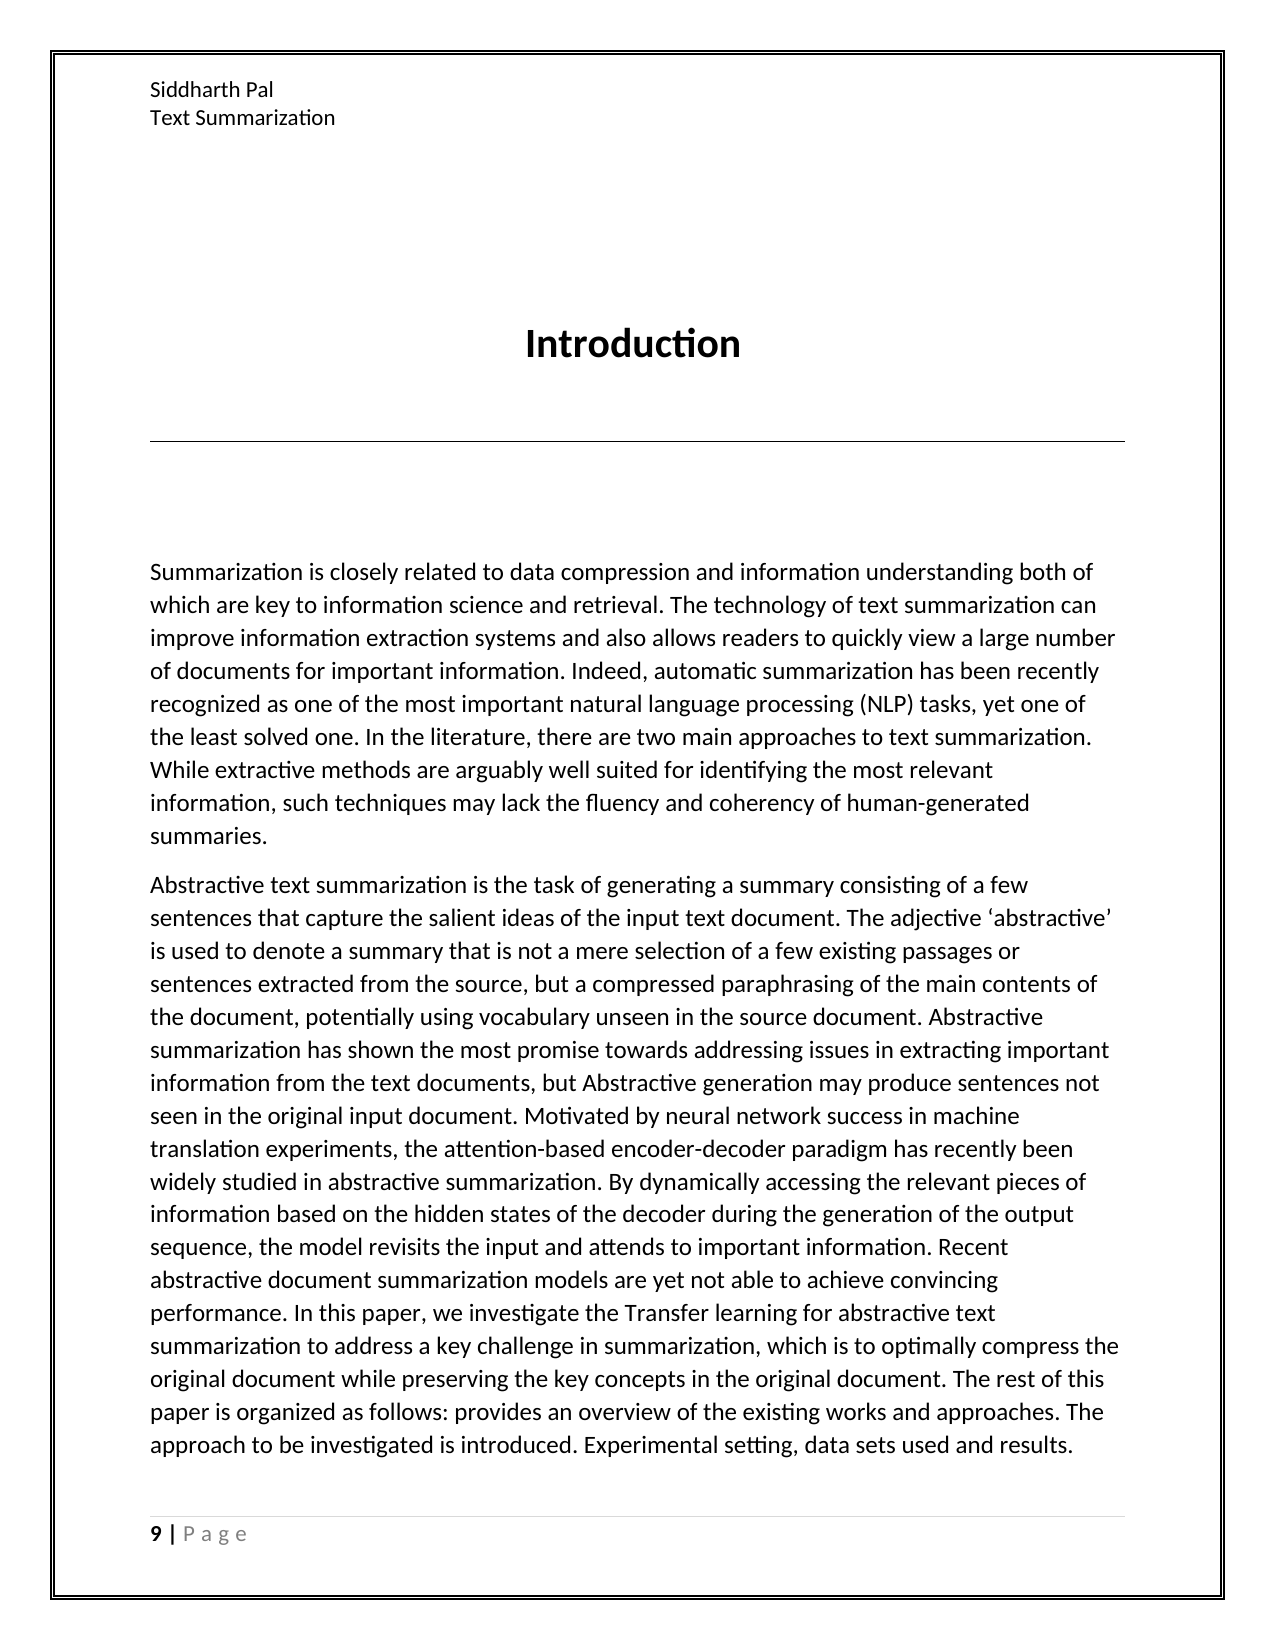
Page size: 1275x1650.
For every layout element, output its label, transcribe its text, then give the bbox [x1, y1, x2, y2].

text Introduction [150, 317, 1125, 367]
text Summarization is closely related to data compression and information understanding both of which are key to information science and retrieval. The technology of text summarization can improve information extraction systems and also allows readers to quickly view a large number of documents for important information. Indeed, automatic summarization has been recently recognized as one of the most important natural language processing (NLP) tasks, yet one of the least solved one. In the literature, there are two main approaches to text summarization. While extractive methods are arguably well suited for identifying the most relevant information, such techniques may lack the fluency and coherency of human-generated summaries. [150, 557, 1125, 850]
text Abstractive text summarization is the task of generating a summary consisting of a few sentences that capture the salient ideas of the input text document. The adjective ‘abstractive’ is used to denote a summary that is not a mere selection of a few existing passages or sentences extracted from the source, but a compressed paraphrasing of the main contents of the document, potentially using vocabulary unseen in the source document. Abstractive summarization has shown the most promise towards addressing issues in extracting important information from the text documents, but Abstractive generation may produce sentences not seen in the original input document. Motivated by neural network success in machine translation experiments, the attention-based encoder-decoder paradigm has recently been widely studied in abstractive summarization. By dynamically accessing the relevant pieces of information based on the hidden states of the decoder during the generation of the output sequence, the model revisits the input and attends to important information. Recent abstractive document summarization models are yet not able to achieve convincing performance. In this paper, we investigate the Transfer learning for abstractive text summarization to address a key challenge in summarization, which is to optimally compress the original document while preserving the key concepts in the original document. The rest of this paper is organized as follows: provides an overview of the existing works and approaches. The approach to be investigated is introduced. Experimental setting, data sets used and results. [150, 869, 1125, 1459]
